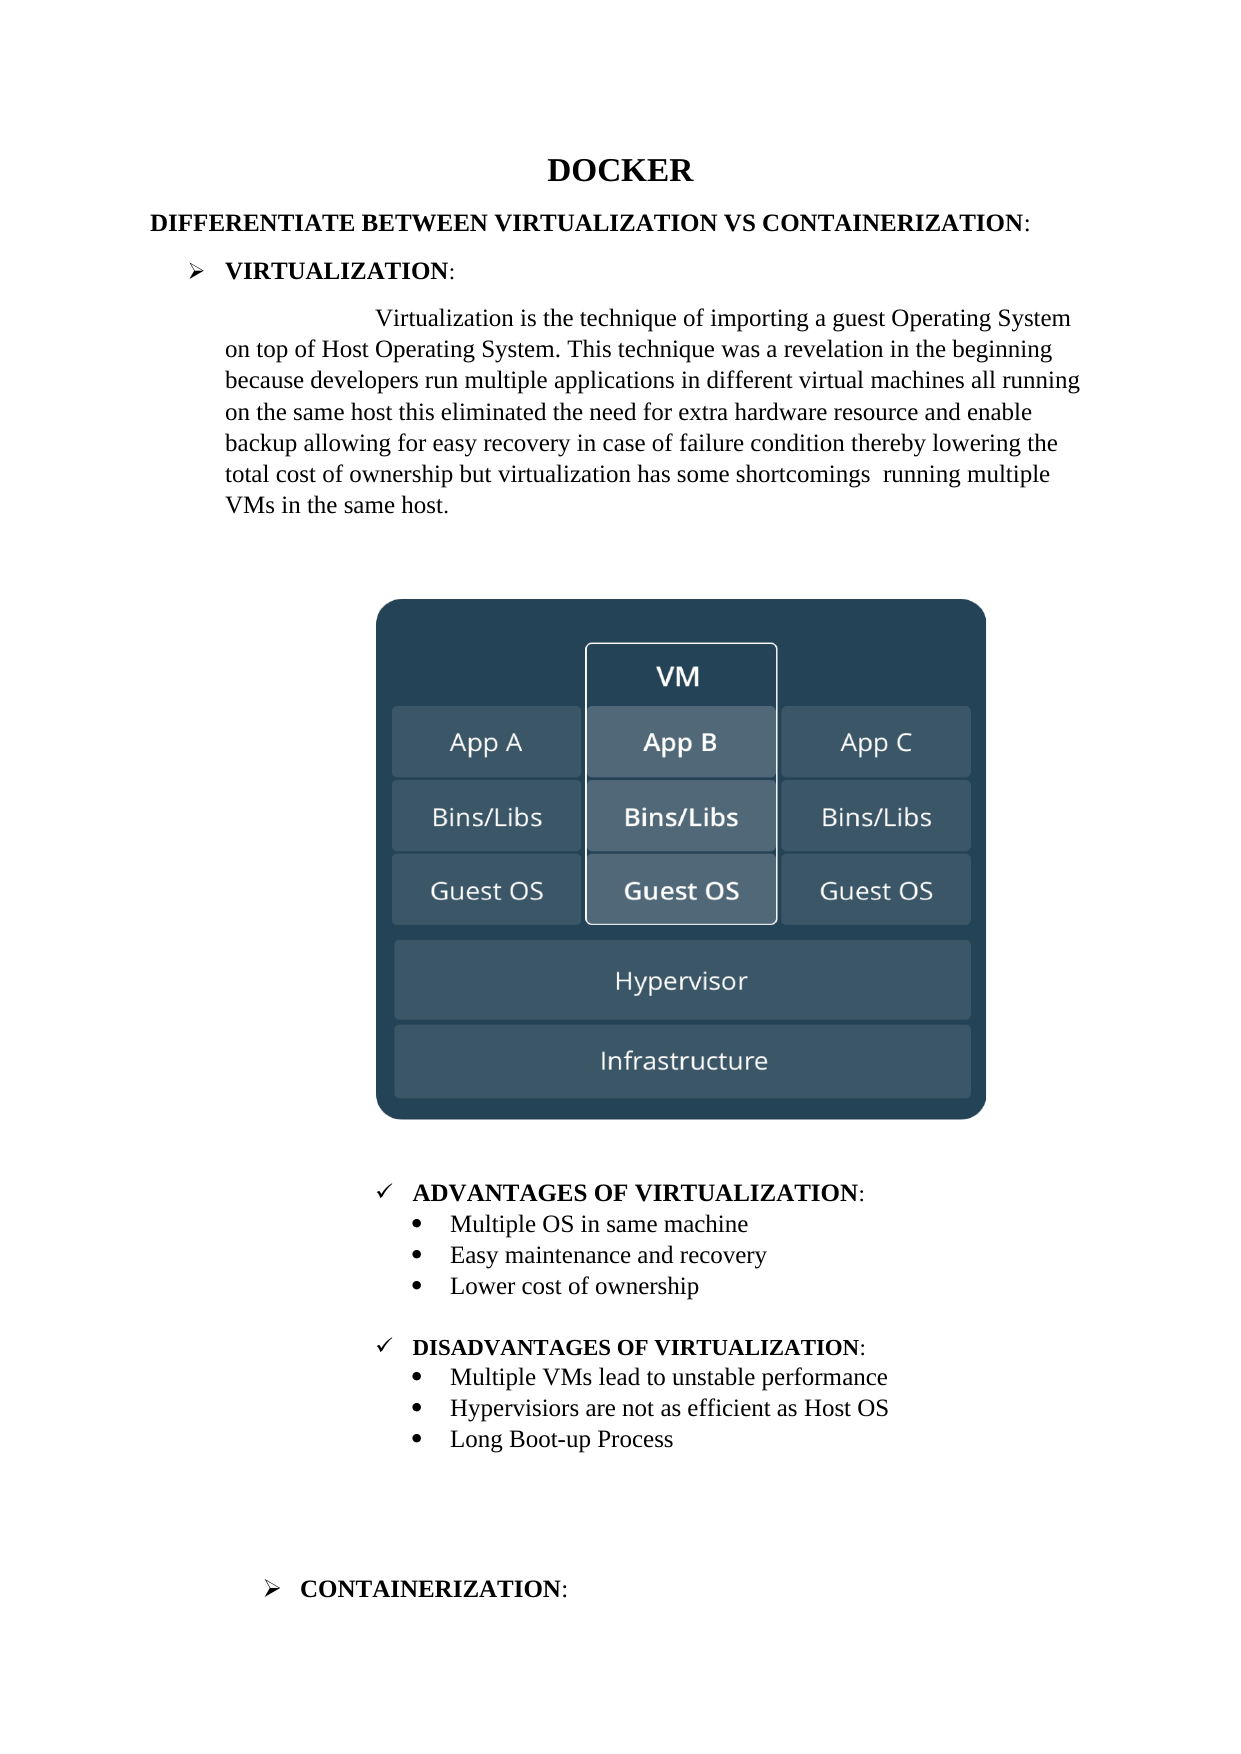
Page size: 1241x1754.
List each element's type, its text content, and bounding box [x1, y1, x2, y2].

list VIRTUALIZATION: [187, 256, 1090, 284]
list Easy maintenance and recovery [412, 1240, 1090, 1269]
picture [375, 594, 987, 1120]
text DIFFERENTIATE BETWEEN VIRTUALIZATION VS CONTAINERIZATION: [150, 208, 1090, 237]
text Virtualization is the technique of importing a guest Operating System on top of Host Operating System. This technique was a revelation in the beginning because developers run multiple applications in different virtual machines all running on the same host this eliminated the need for extra hardware resource and enable backup allowing for easy recovery in case of failure condition thereby lowering the total cost of ownership but virtualization has some shortcomings running multiple VMs in the same host. [225, 303, 1090, 518]
list Long Boot-up Process [412, 1424, 1090, 1453]
list Hypervisiors are not as efficient as Host OS [412, 1393, 1090, 1422]
text DOCKER [150, 150, 1090, 188]
list CONTAINERIZATION: [262, 1574, 1090, 1603]
list Lower cost of ownership [412, 1271, 1090, 1300]
list Multiple VMs lead to unstable performance [412, 1362, 1090, 1391]
list DISADVANTAGES OF VIRTUALIZATION: [375, 1333, 1090, 1360]
list Multiple OS in same machine [412, 1209, 1090, 1238]
list ADVANTAGES OF VIRTUALIZATION: [375, 1178, 1090, 1207]
